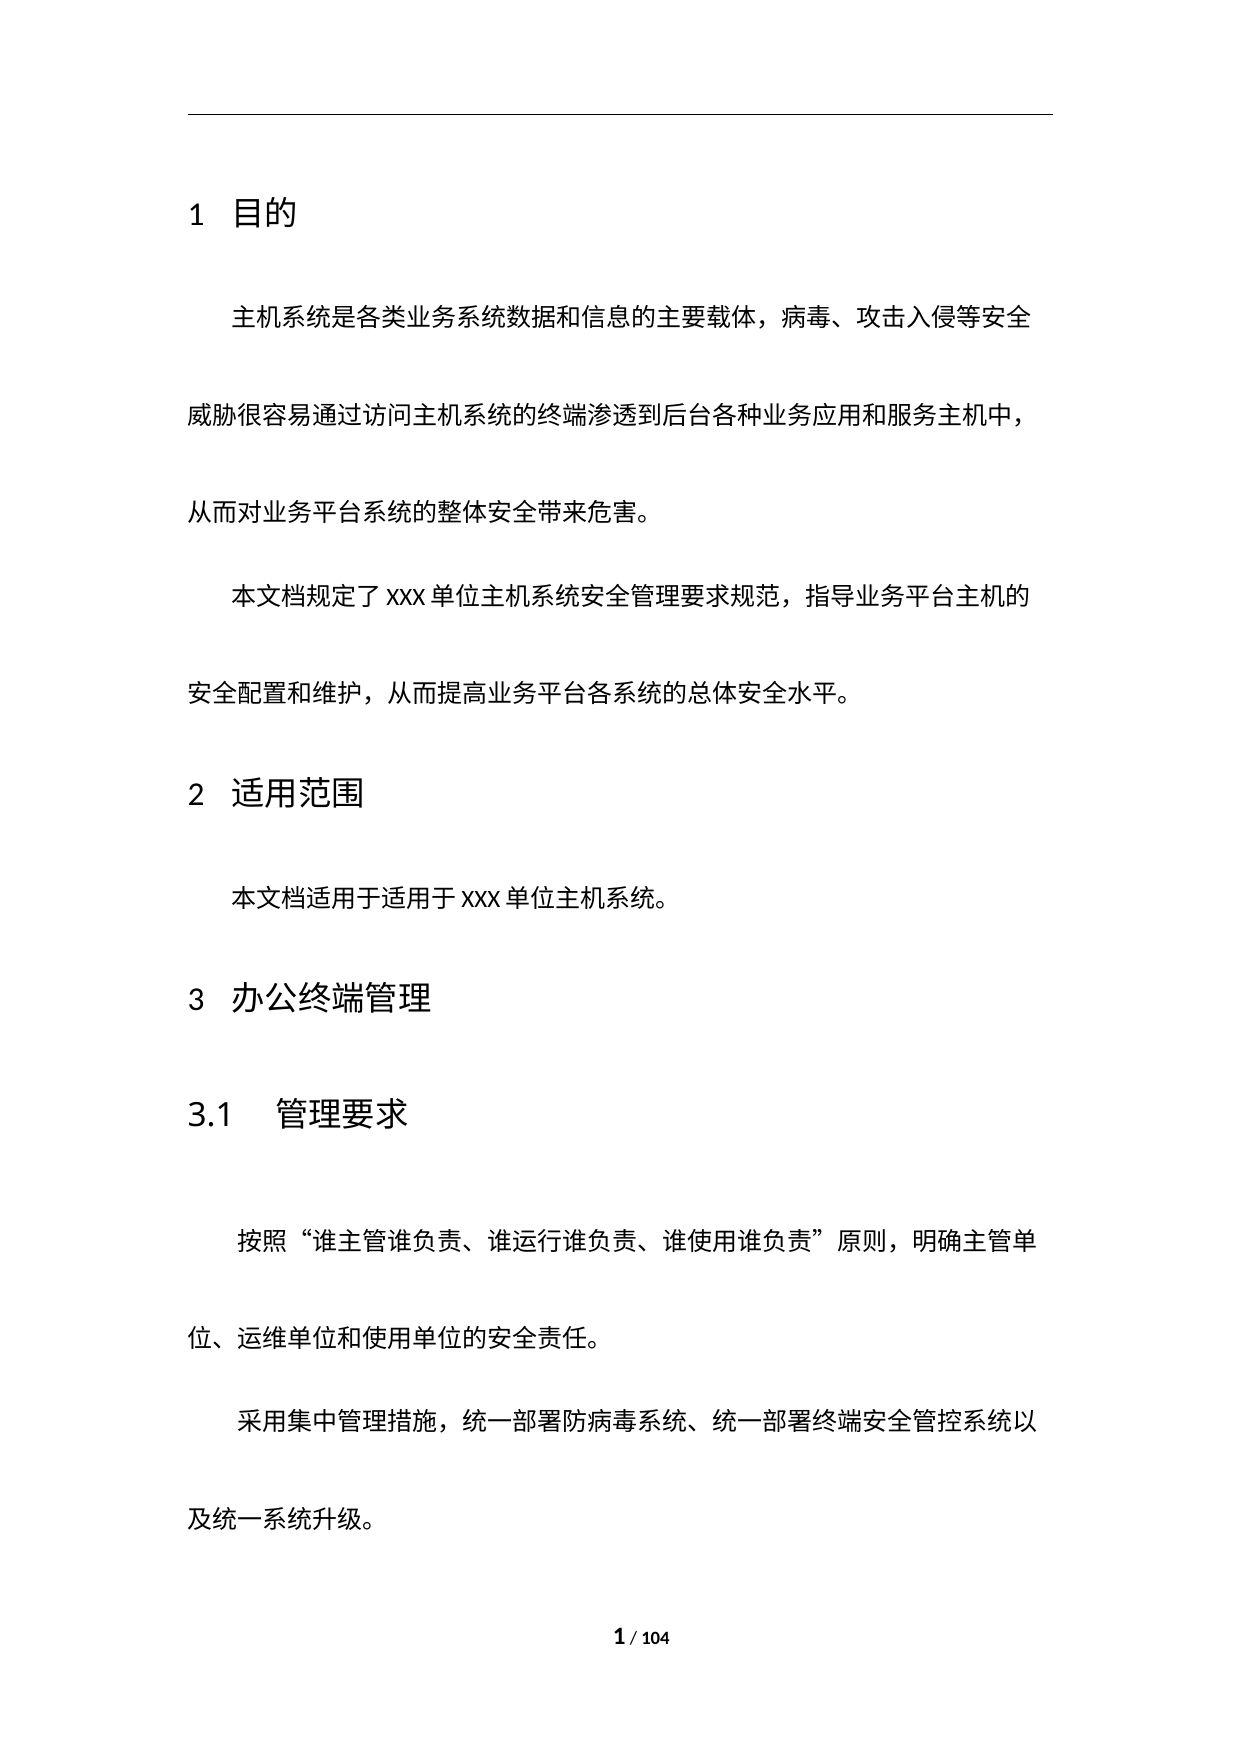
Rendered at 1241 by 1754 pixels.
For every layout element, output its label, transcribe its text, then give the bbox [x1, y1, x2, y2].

text 采用集中管理措施，统一部署防病毒系统、统一部署终端安全管控系统以及统一系统升级。 [187, 1387, 1053, 1550]
text 本文档规定了XXX单位主机系统安全管理要求规范，指导业务平台主机的安全配置和维护，从而提高业务平台各系统的总体安全水平。 [187, 562, 1053, 724]
text 本文档适用于适用于XXX单位主机系统。 [187, 864, 1053, 929]
text 按照“谁主管谁负责、谁运行谁负责、谁使用谁负责”原则，明确主管单位、运维单位和使用单位的安全责任。 [187, 1207, 1053, 1369]
subtitle 适用范围 [187, 758, 1053, 823]
subtitle 办公终端管理 [187, 963, 1053, 1028]
text 主机系统是各类业务系统数据和信息的主要载体，病毒、攻击入侵等安全威胁很容易通过访问主机系统的终端渗透到后台各种业务应用和服务主机中，从而对业务平台系统的整体安全带来危害。 [187, 283, 1053, 543]
subtitle 目的 [187, 178, 1053, 243]
subtitle 管理要求 [187, 1079, 1053, 1144]
